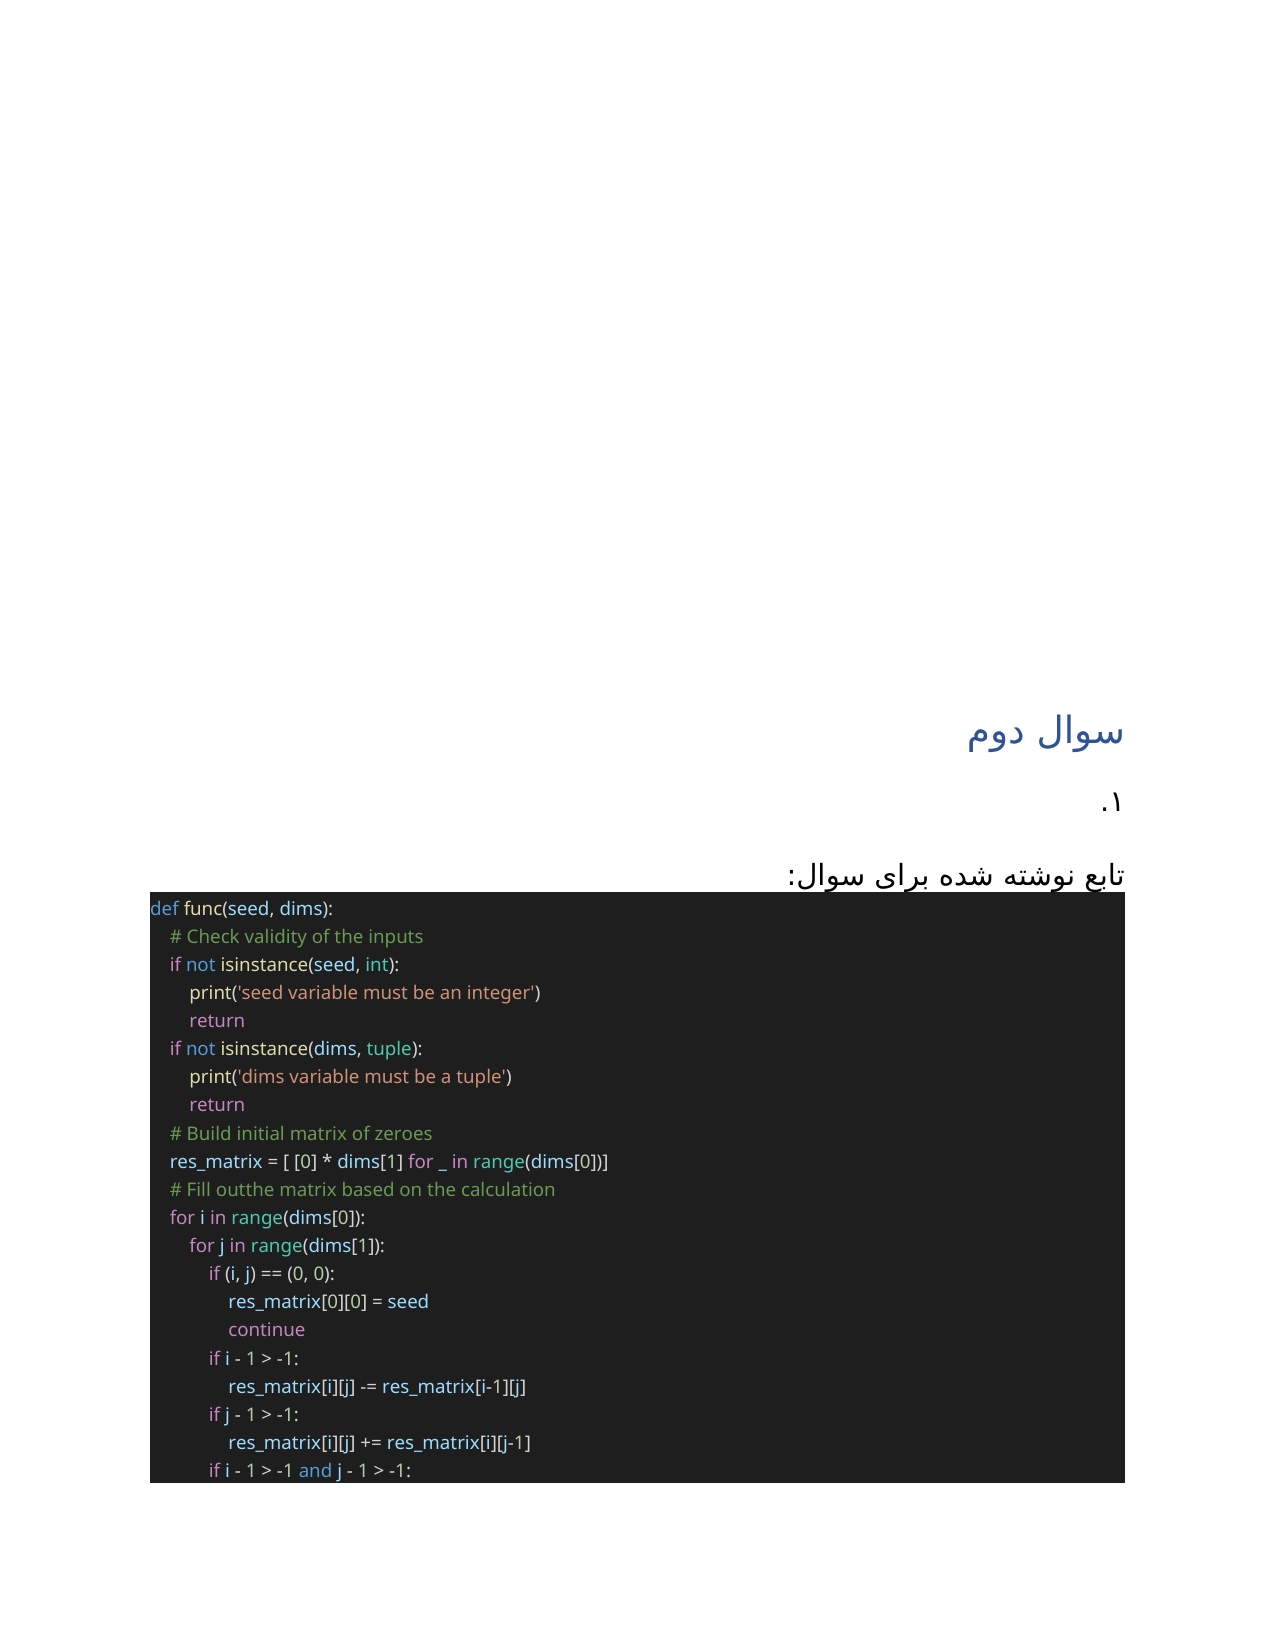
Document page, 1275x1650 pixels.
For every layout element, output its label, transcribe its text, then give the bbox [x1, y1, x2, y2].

text if j - 1 > -1: [150, 1398, 1125, 1427]
text # Build initial matrix of zeroes [150, 1117, 1125, 1145]
text def func(seed, dims): [150, 892, 1125, 920]
text # Fill outthe matrix based on the calculation [150, 1173, 1125, 1202]
text if not isinstance(dims, tuple): [150, 1033, 1125, 1061]
text return [150, 1089, 1125, 1117]
text if i - 1 > -1 and j - 1 > -1: [150, 1455, 1125, 1483]
text for j in range(dims[1]): [150, 1230, 1125, 1258]
subtitle سوال دوم [150, 709, 1125, 752]
text print('seed variable must be an integer') [150, 977, 1125, 1005]
text تابع نوشته شده برای سوال: [150, 858, 1125, 892]
text res_matrix[i][j] += res_matrix[i][j-1] [150, 1427, 1125, 1455]
text if i - 1 > -1: [150, 1342, 1125, 1370]
text res_matrix = [ [0] * dims[1] for _ in range(dims[0])] [150, 1145, 1125, 1173]
text ۱. [150, 785, 1125, 819]
text continue [150, 1314, 1125, 1342]
text # Check validity of the inputs [150, 920, 1125, 948]
text res_matrix[0][0] = seed [150, 1286, 1125, 1314]
text return [150, 1005, 1125, 1033]
text print('dims variable must be a tuple') [150, 1061, 1125, 1089]
text if not isinstance(seed, int): [150, 948, 1125, 977]
text res_matrix[i][j] -= res_matrix[i-1][j] [150, 1370, 1125, 1398]
text if (i, j) == (0, 0): [150, 1258, 1125, 1286]
text for i in range(dims[0]): [150, 1202, 1125, 1230]
